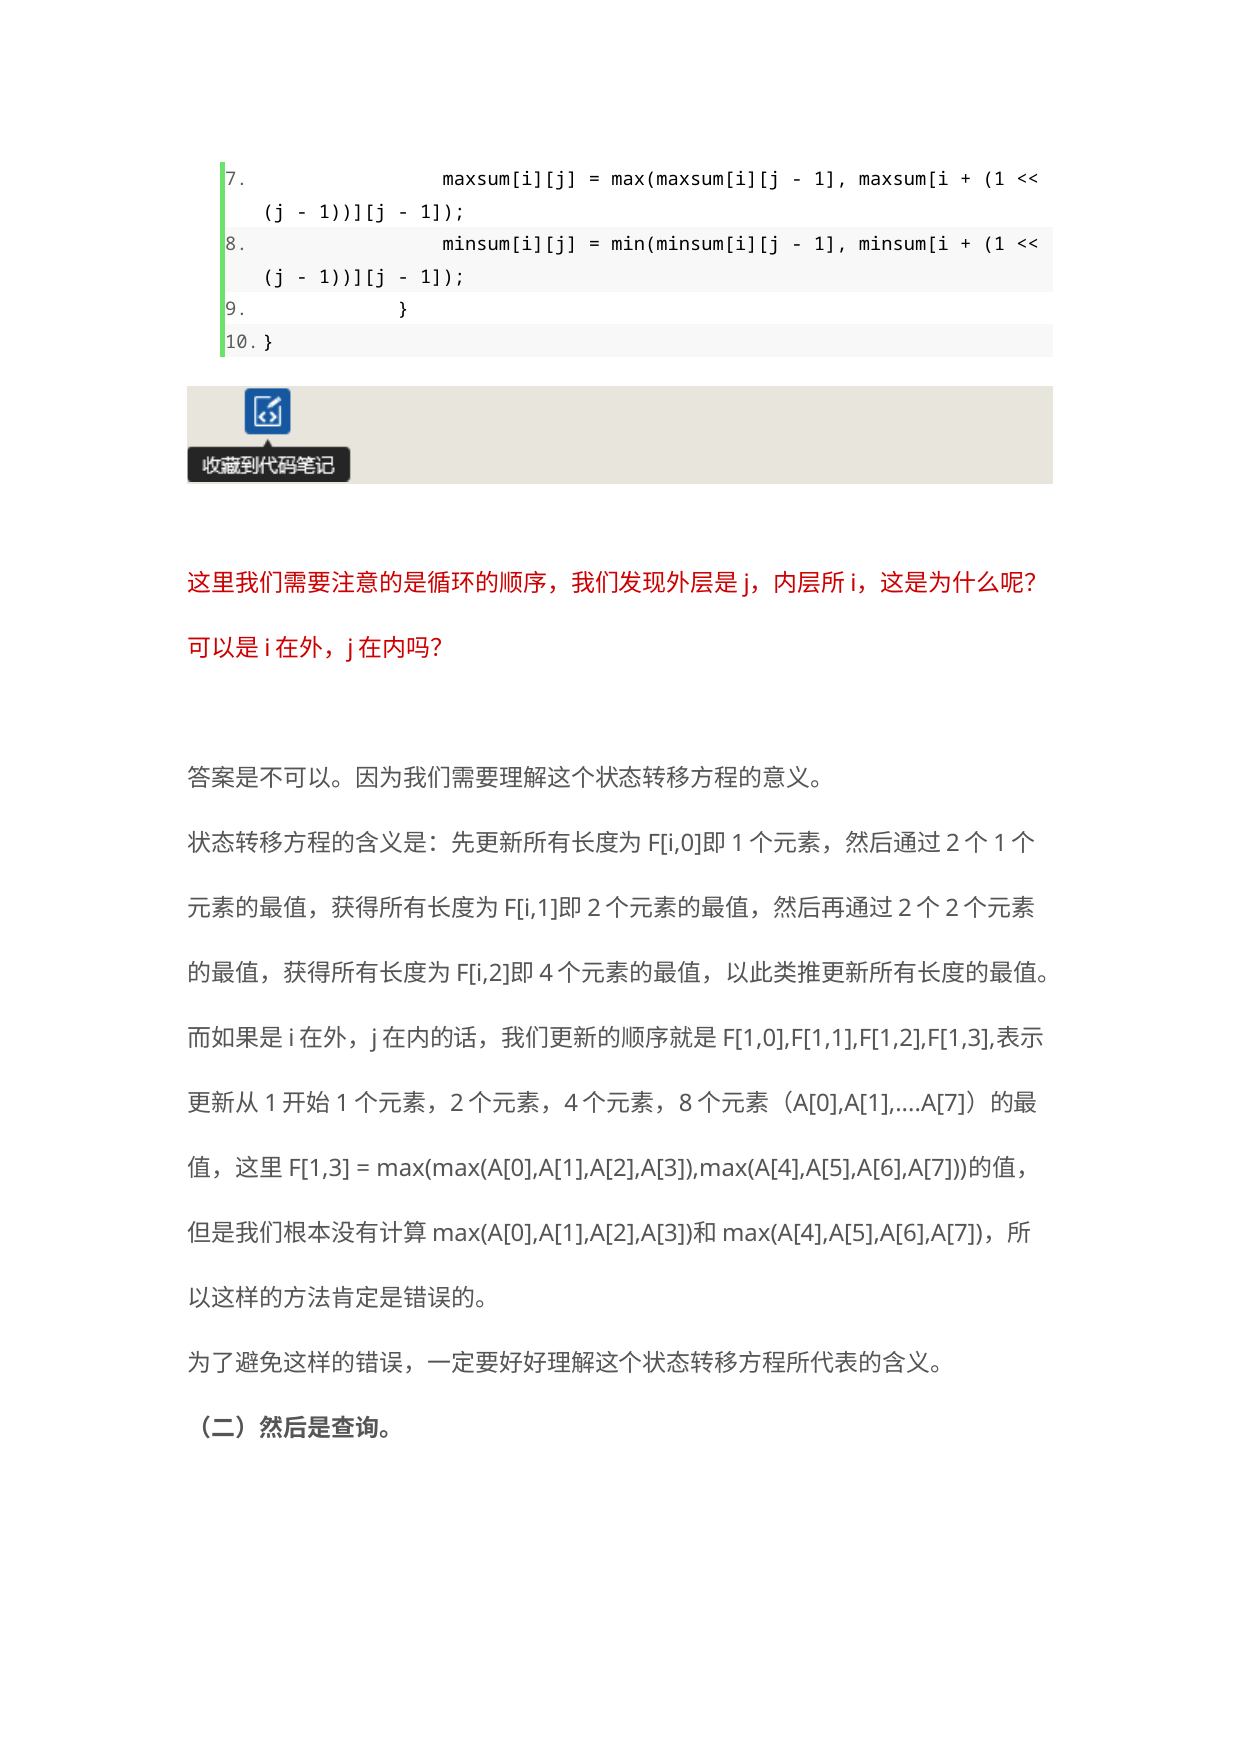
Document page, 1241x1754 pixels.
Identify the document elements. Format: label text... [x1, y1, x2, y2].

list maxsum[i][j] = max(maxsum[i][j - 1], maxsum[i + (1 << (j - 1))][j - 1]); [225, 162, 1053, 227]
text 而如果是i在外，j在内的话，我们更新的顺序就是F[1,0],F[1,1],F[1,2],F[1,3],表示更新从1开始1个元素，2个元素，4个元素，8个元素（A[0],A[1],....A[7]）的最值，这里F[1,3] = max(max(A[0],A[1],A[2],A[3]),max(A[4],A[5],A[6],A[7]))的值，但是我们根本没有计算max(A[0],A[1],A[2],A[3])和max(A[4],A[5],A[6],A[7])，所以这样的方法肯定是错误的。 [187, 1004, 1053, 1329]
picture [187, 387, 352, 482]
list } [225, 292, 1053, 324]
text 答案是不可以。因为我们需要理解这个状态转移方程的意义。 [187, 744, 1053, 809]
text （二）然后是查询。 [187, 1394, 1053, 1459]
list minsum[i][j] = min(minsum[i][j - 1], minsum[i + (1 << (j - 1))][j - 1]); [225, 227, 1053, 292]
text 状态转移方程的含义是：先更新所有长度为F[i,0]即1个元素，然后通过2个1个元素的最值，获得所有长度为F[i,1]即2个元素的最值，然后再通过2个2个元素的最值，获得所有长度为F[i,2]即4个元素的最值，以此类推更新所有长度的最值。 [187, 809, 1053, 1004]
text 为了避免这样的错误，一定要好好理解这个状态转移方程所代表的含义。 [187, 1329, 1053, 1394]
list } [225, 324, 1053, 357]
text 这里我们需要注意的是循环的顺序，我们发现外层是j，内层所i，这是为什么呢？可以是i在外，j在内吗？ [187, 484, 1053, 679]
